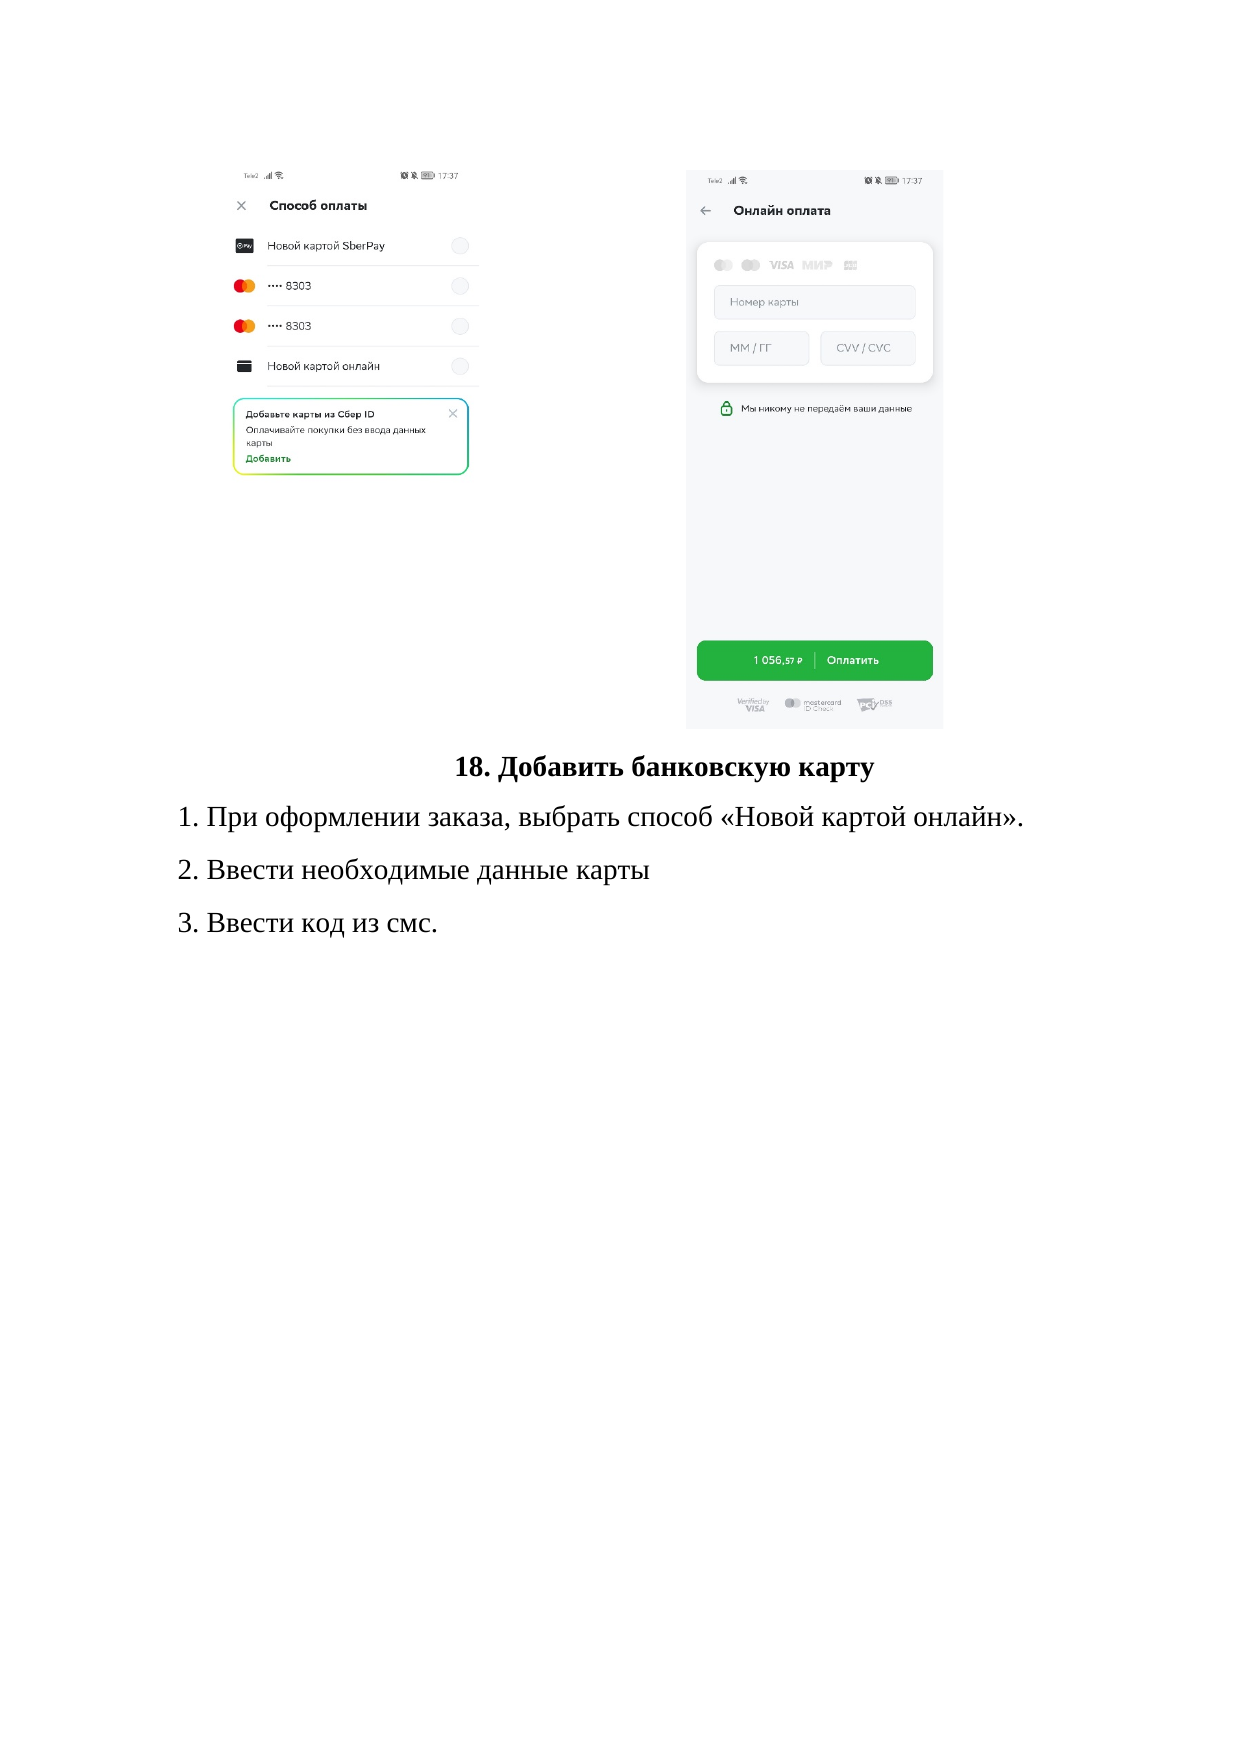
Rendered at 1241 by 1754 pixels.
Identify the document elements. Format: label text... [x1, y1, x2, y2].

picture [221, 166, 480, 724]
text 3. Ввести код из смс. [177, 905, 1152, 938]
text 2. Ввести необходимые данные карты [177, 852, 1152, 885]
picture [686, 170, 944, 729]
text 1. При оформлении заказа, выбрать способ «Новой картой онлайн». [177, 799, 1152, 833]
